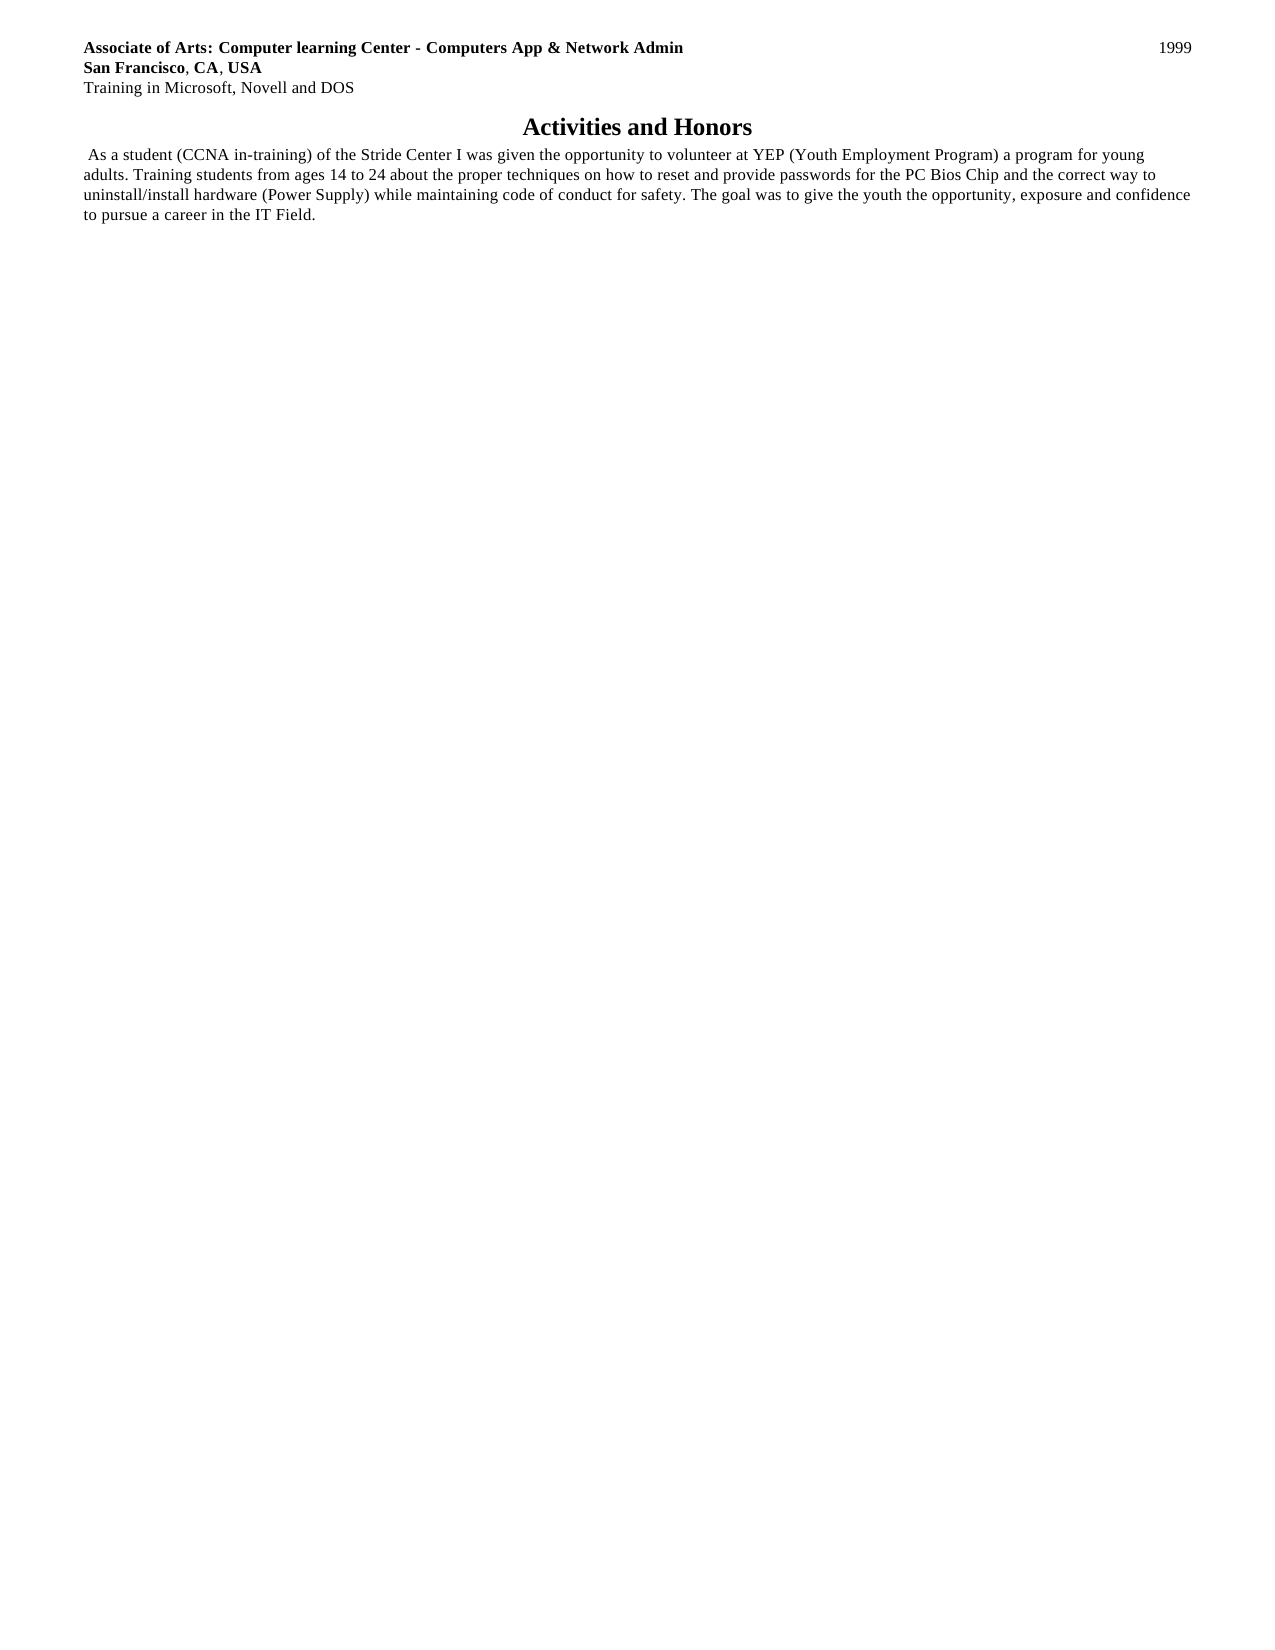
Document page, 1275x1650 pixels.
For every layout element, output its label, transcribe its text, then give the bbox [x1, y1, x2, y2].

text As a student (CCNA in-training) of the Stride Center I was given the opportunity to volunteer at YEP (Youth Employment Program) a program for young adults. Training students from ages 14 to 24 about the proper techniques on how to reset and provide passwords for the PC Bios Chip and the correct way to uninstall/install hardware (Power Supply) while maintaining code of conduct for safety. The goal was to give the youth the opportunity, exposure and confidence to pursue a career in the IT Field. [83, 144, 1237, 224]
text Associate of Arts: Computer learning Center - Computers App & Network Admin 1999 San Francisco, CA, USA Training in Microsoft, Novell and DOS [83, 37, 1237, 97]
text Activities and Honors [522, 113, 1237, 141]
